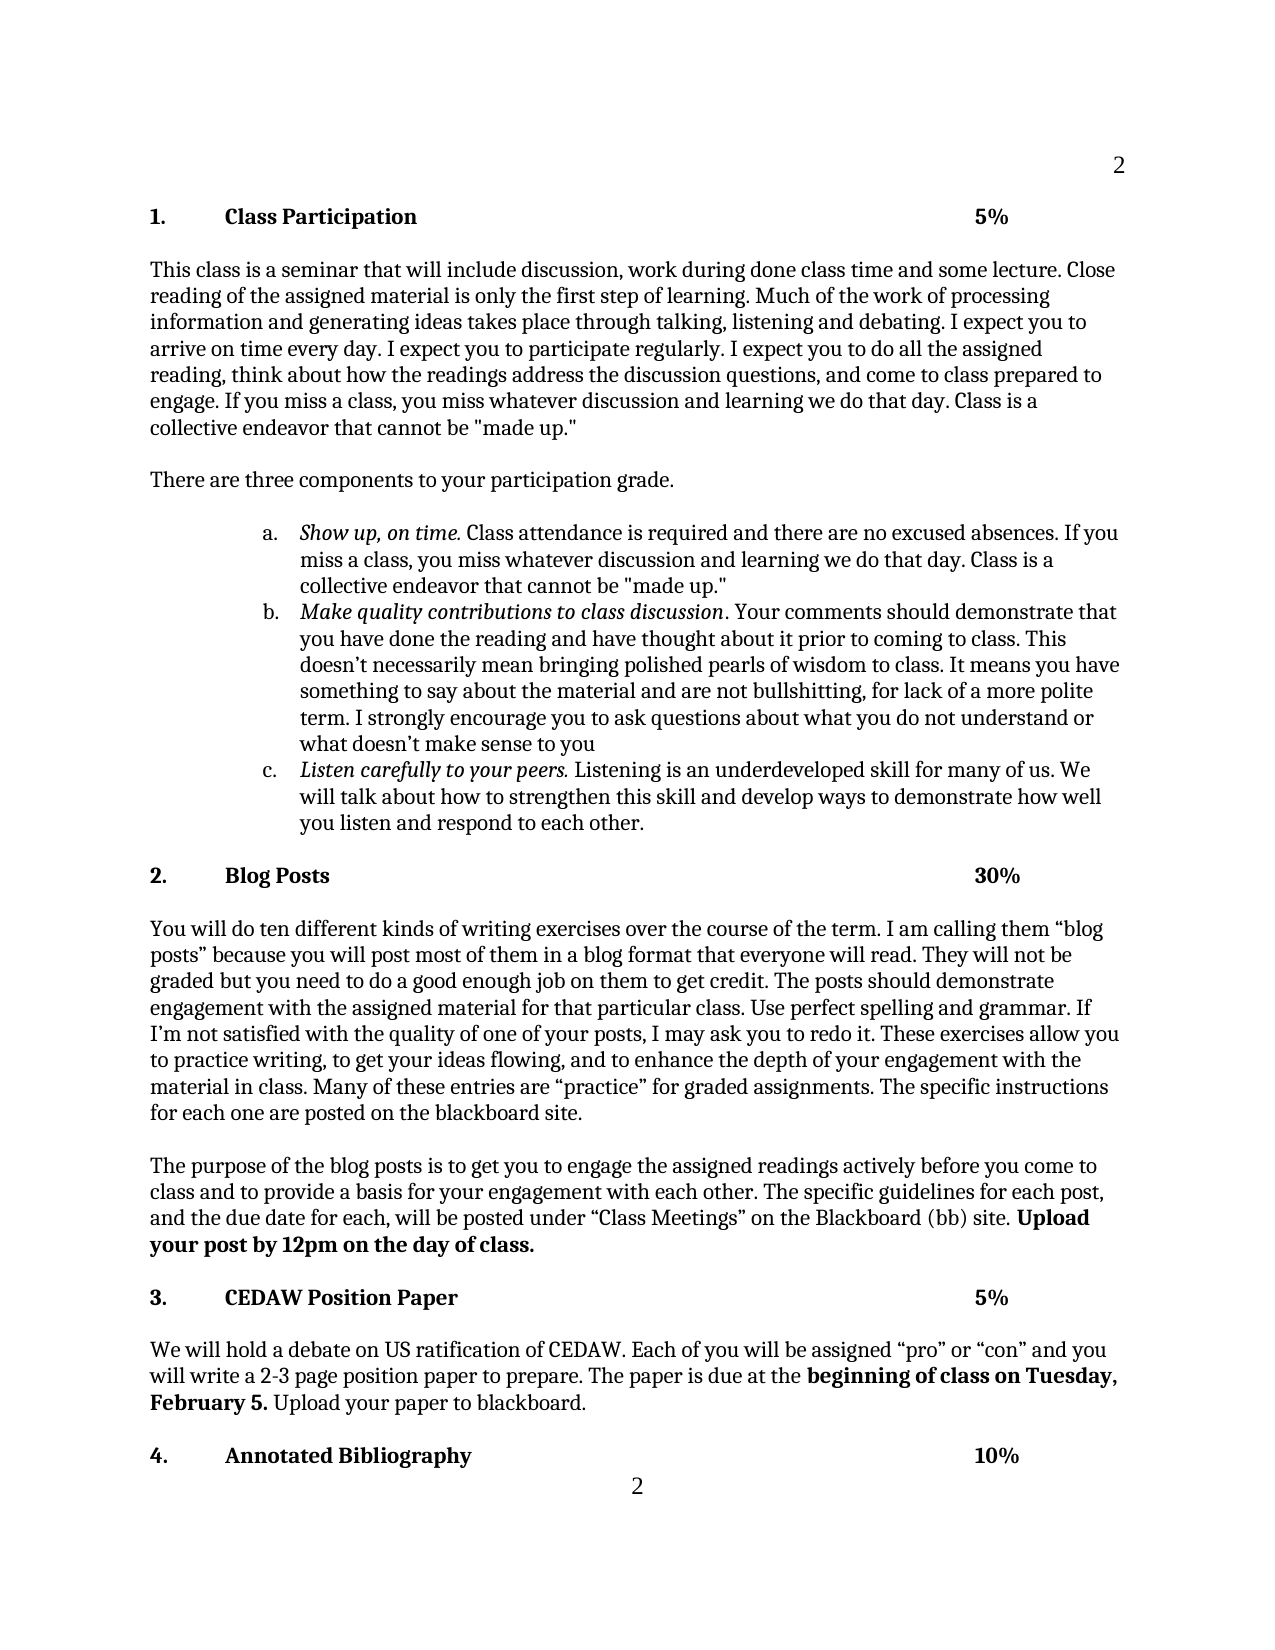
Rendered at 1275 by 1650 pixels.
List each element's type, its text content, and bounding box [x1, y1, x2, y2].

text You will do ten different kinds of writing exercises over the course of the term. I am calling them “blog posts” because you will post most of them in a blog format that everyone will read. They will not be graded but you need to do a good enough job on them to get credit. The posts should demonstrate engagement with the assigned material for that particular class. Use perfect spelling and grammar. If I’m not satisfied with the quality of one of your posts, I may ask you to redo it. These exercises allow you to practice writing, to get your ideas flowing, and to enhance the depth of your engagement with the material in class. Many of these entries are “practice” for graded assignments. The specific instructions for each one are posted on the blackboard site. [150, 915, 1125, 1126]
list Blog Posts 30% [150, 863, 1125, 889]
text 4. Annotated Bibliography 10% [150, 1443, 1125, 1469]
text We will hold a debate on US ratification of CEDAW. Each of you will be assigned “pro” or “con” and you will write a 2-3 page position paper to prepare. The paper is due at the beginning of class on Tuesday, February 5. Upload your paper to blackboard. [150, 1337, 1125, 1416]
list Class Participation 5% [150, 204, 1125, 230]
list Listen carefully to your peers. Listening is an underdeveloped skill for many of us. We will talk about how to strengthen this skill and develop ways to demonstrate how well you listen and respond to each other. [262, 757, 1125, 836]
list CEDAW Position Paper 5% [150, 1284, 1125, 1311]
list Show up, on time. Class attendance is required and there are no excused absences. If you miss a class, you miss whatever discussion and learning we do that day. Class is a collective endeavor that cannot be "made up." [262, 520, 1125, 599]
text There are three components to your participation grade. [150, 467, 1125, 494]
text The purpose of the blog posts is to get you to engage the assigned readings actively before you come to class and to provide a basis for your engagement with each other. The specific guidelines for each post, and the due date for each, will be posted under “Class Meetings” on the Blackboard (bb) site. Upload your post by 12pm on the day of class. [150, 1152, 1125, 1258]
text This class is a seminar that will include discussion, work during done class time and some lecture. Close reading of the assigned material is only the first step of learning. Much of the work of processing information and generating ideas takes place through talking, listening and debating. I expect you to arrive on time every day. I expect you to participate regularly. I expect you to do all the assigned reading, think about how the readings address the discussion questions, and come to class prepared to engage. If you miss a class, you miss whatever discussion and learning we do that day. Class is a collective endeavor that cannot be "made up." [150, 256, 1125, 441]
list Make quality contributions to class discussion. Your comments should demonstrate that you have done the reading and have thought about it prior to coming to class. This doesn’t necessarily mean bringing polished pearls of wisdom to class. It means you have something to say about the material and are not bullshitting, for lack of a more polite term. I strongly encourage you to ask questions about what you do not understand or what doesn’t make sense to you [262, 599, 1125, 757]
